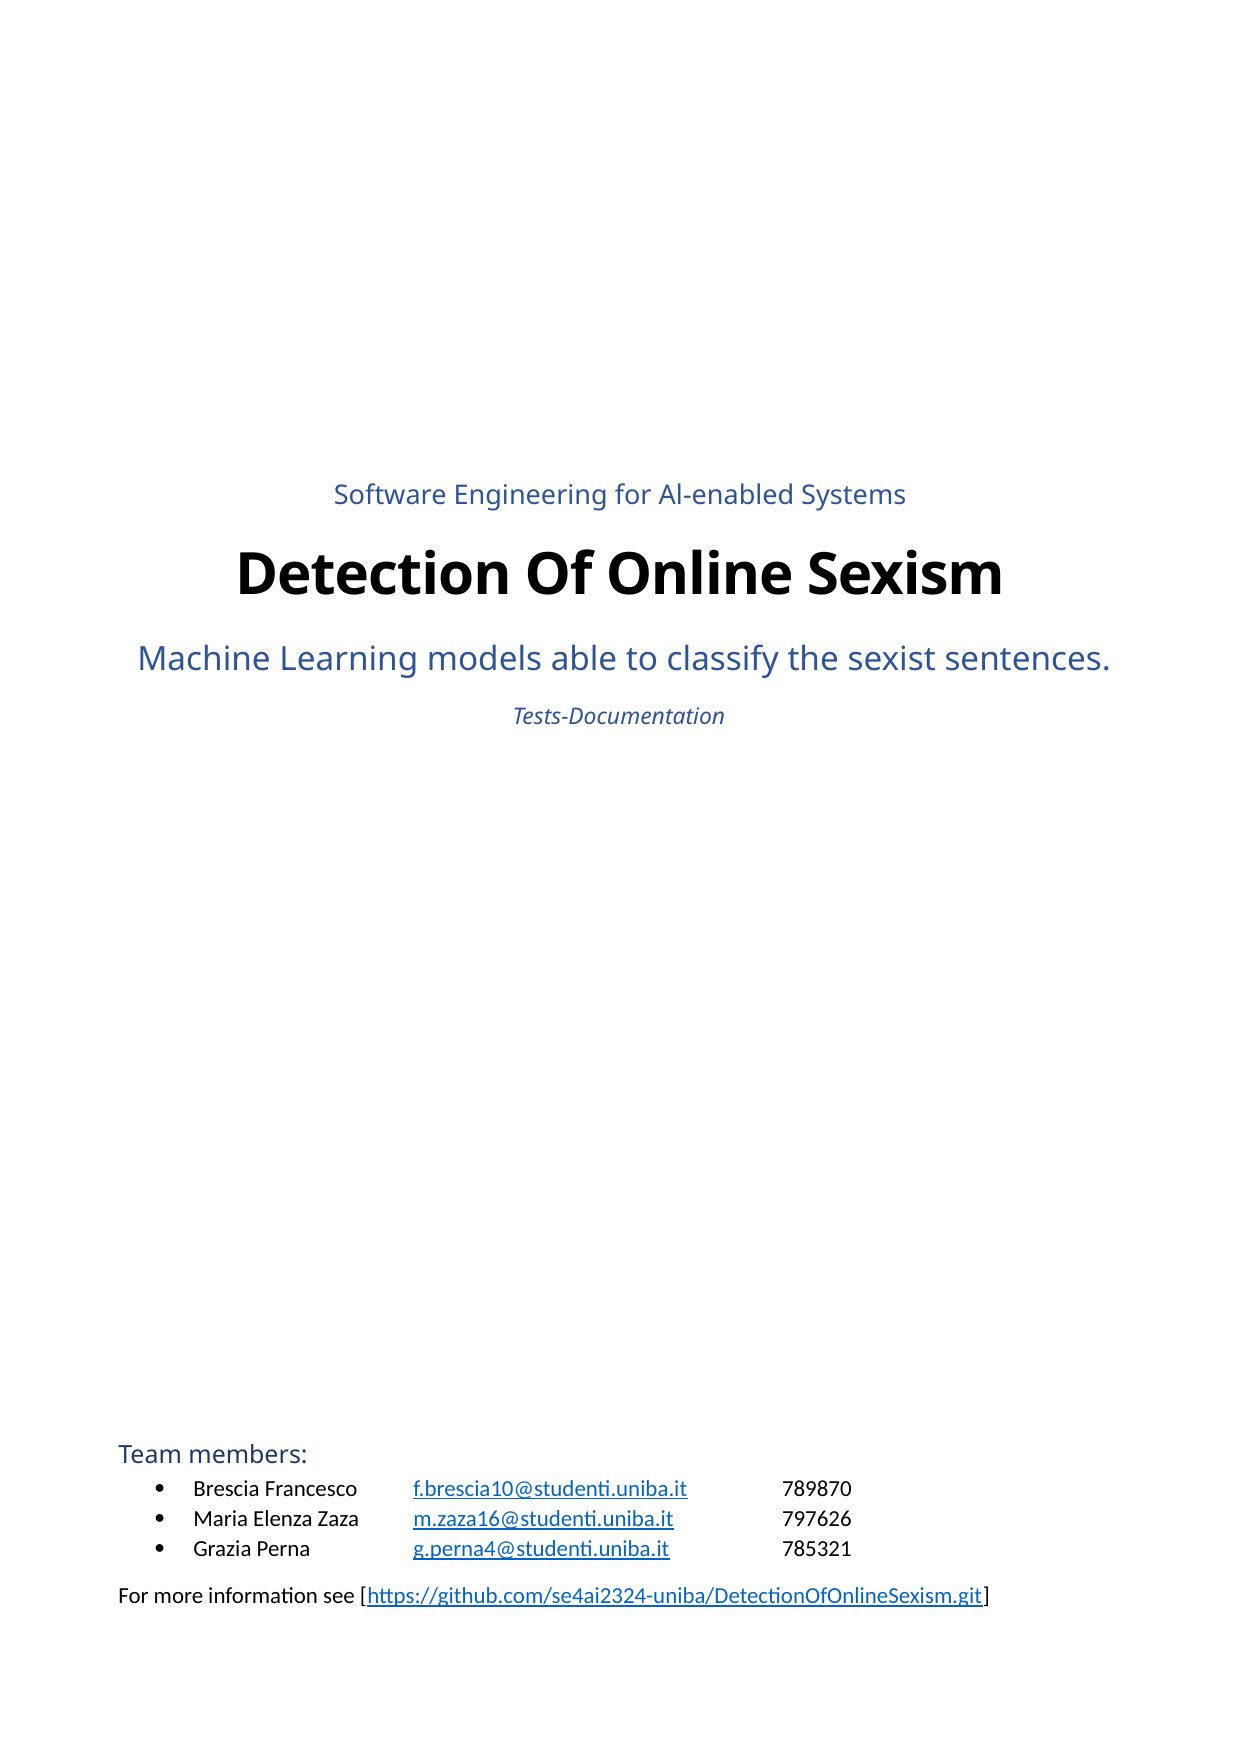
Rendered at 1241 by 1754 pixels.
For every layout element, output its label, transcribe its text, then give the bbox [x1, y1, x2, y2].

text For more information see [https://github.com/se4ai2324-uniba/DetectionOfOnlineSexism.git] [118, 1581, 1122, 1609]
subtitle Team members: [118, 1437, 1122, 1471]
list Brescia Francesco f.brescia10@studenti.uniba.it 789870 [156, 1474, 1122, 1502]
list Grazia Perna g.perna4@studenti.uniba.it 785321 [156, 1534, 1122, 1562]
subtitle Tests-Documentation [118, 700, 1122, 732]
text Detection Of Online Sexism [118, 532, 1122, 612]
list Maria Elenza Zaza m.zaza16@studenti.uniba.it 797626 [156, 1504, 1122, 1532]
text Software Engineering for Al-enabled Systems [118, 476, 1122, 513]
text Machine Learning models able to classify the sexist sentences. [118, 635, 1122, 680]
